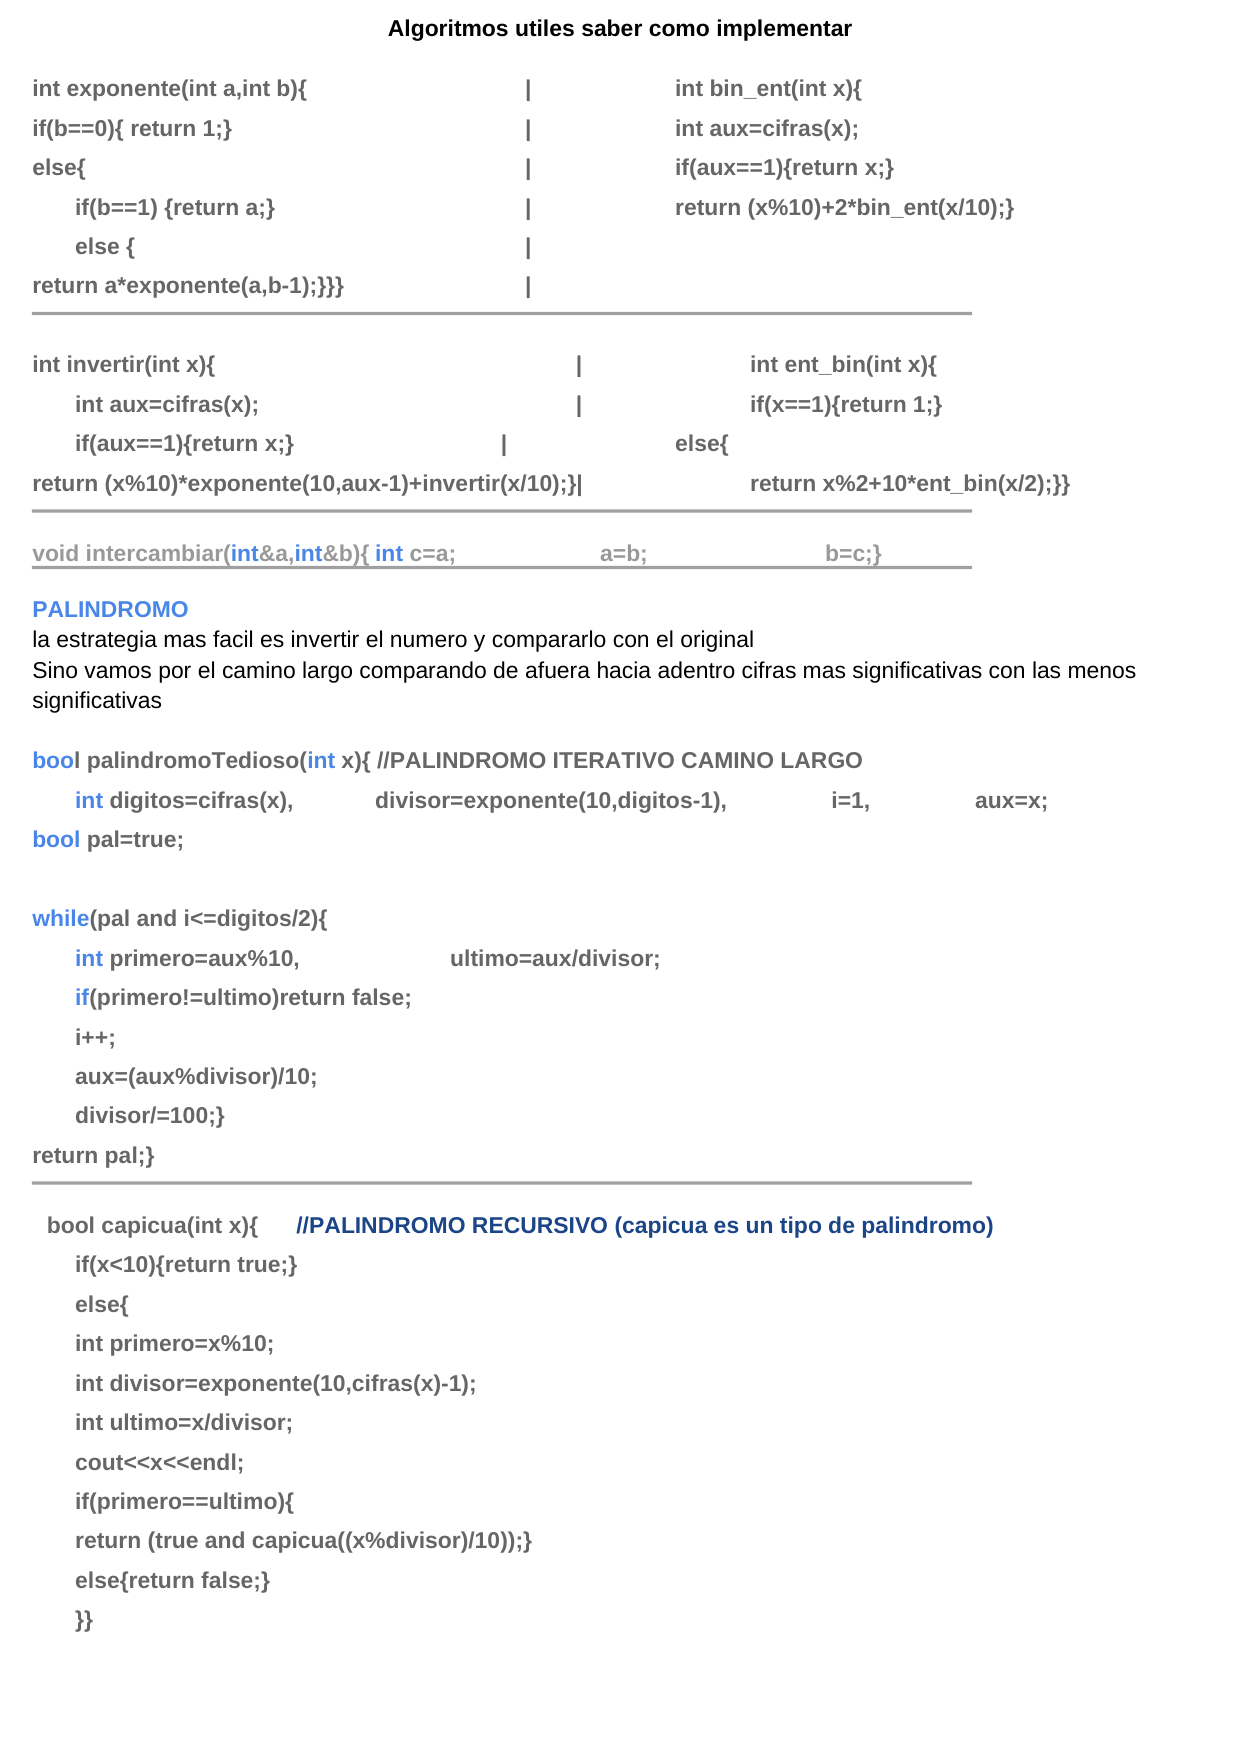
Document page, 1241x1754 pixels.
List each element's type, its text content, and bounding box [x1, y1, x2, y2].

text if(primero!=ultimo)return false; [32, 984, 1212, 1010]
text if(b==1) {return a;} | return (x%10)+2*bin_ent(x/10);} [32, 193, 1212, 220]
text else{ | if(aux==1){return x;} [32, 154, 1212, 180]
text i++; [32, 1023, 1212, 1050]
text if(b==0){ return 1;} | int aux=cifras(x); [32, 114, 1212, 141]
text return a*exponente(a,b-1);}}} | [32, 272, 1212, 299]
text bool palindromoTedioso(int x){ //PALINDROMO ITERATIVO CAMINO LARGO [32, 747, 1212, 773]
text int aux=cifras(x); | if(x==1){return 1;} [32, 391, 1212, 417]
text while(pal and i<=digitos/2){ [32, 905, 1212, 931]
text int exponente(int a,int b){ | int bin_ent(int x){ [32, 75, 1212, 101]
text bool pal=true; [32, 826, 1212, 852]
text PALINDROMO [32, 596, 1212, 622]
text int divisor=exponente(10,cifras(x)-1); [47, 1369, 1090, 1396]
text if(primero==ultimo){ [47, 1488, 1090, 1514]
text divisor/=100;} [32, 1102, 1212, 1129]
text else { | [32, 233, 1212, 259]
text int invertir(int x){ | int ent_bin(int x){ [32, 351, 1212, 378]
text int primero=aux%10, ultimo=aux/divisor; [32, 944, 1212, 971]
text aux=(aux%divisor)/10; [32, 1063, 1212, 1089]
text int primero=x%10; [47, 1330, 1090, 1356]
text else{return false;} [47, 1567, 1090, 1593]
text Algoritmos utiles saber como implementar [150, 15, 1090, 41]
text la estrategia mas facil es invertir el numero y compararlo con el original [32, 626, 1212, 653]
text void intercambiar(int&a,int&b){ int c=a; a=b; b=c;} [32, 539, 1212, 566]
text }} [47, 1606, 1090, 1633]
text int digitos=cifras(x), divisor=exponente(10,digitos-1), i=1, aux=x; [32, 787, 1212, 813]
text Sino vamos por el camino largo comparando de afuera hacia adentro cifras mas significativas con las menos significativas [32, 657, 1212, 713]
text int ultimo=x/divisor; [47, 1409, 1090, 1435]
text return (true and capicua((x%divisor)/10));} [47, 1527, 1090, 1554]
text if(x<10){return true;} [47, 1251, 1090, 1277]
text return (x%10)*exponente(10,aux-1)+invertir(x/10);}| return x%2+10*ent_bin(x/2);}} [32, 470, 1212, 496]
text return pal;} [32, 1142, 1212, 1168]
text if(aux==1){return x;} | else{ [32, 430, 1212, 457]
text else{ [47, 1291, 1090, 1317]
text cout<<x<<endl; [47, 1448, 1090, 1475]
text bool capicua(int x){ //PALINDROMO RECURSIVO (capicua es un tipo de palindromo) [47, 1212, 1090, 1238]
